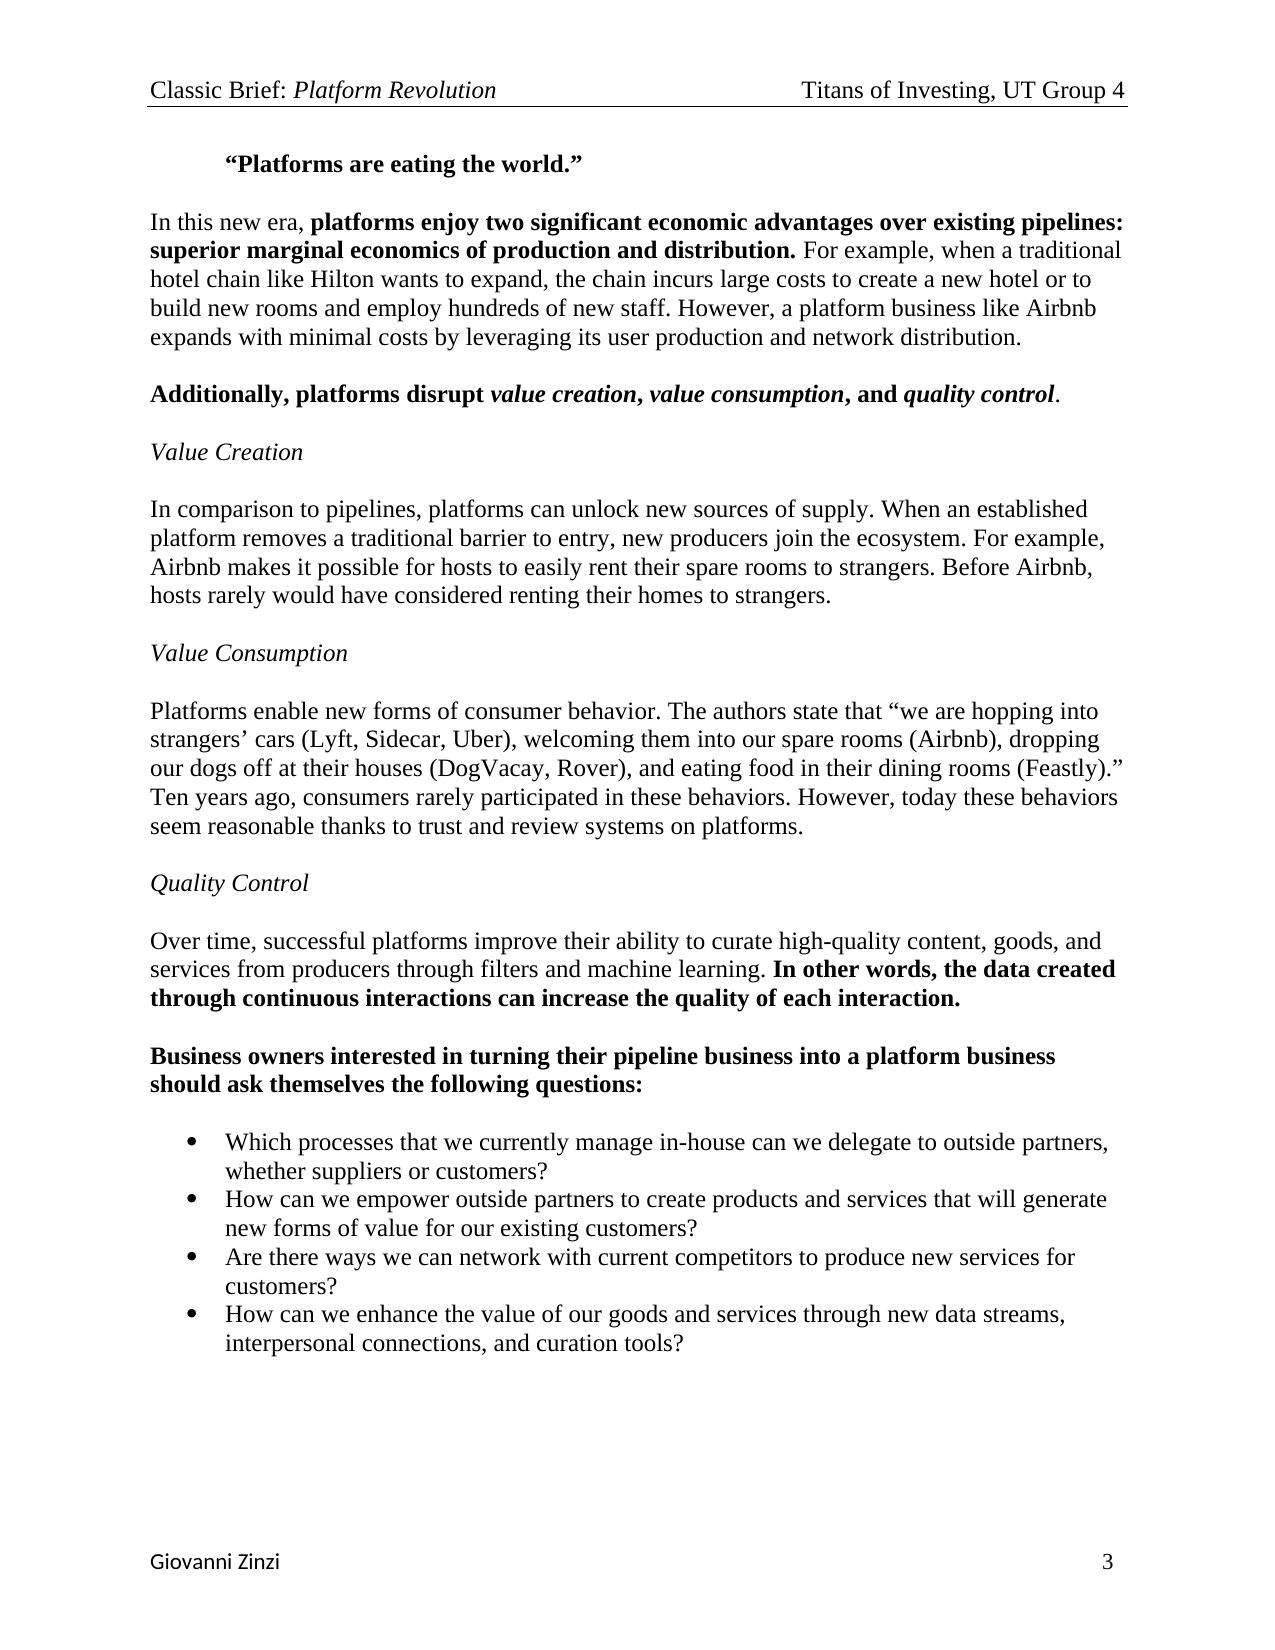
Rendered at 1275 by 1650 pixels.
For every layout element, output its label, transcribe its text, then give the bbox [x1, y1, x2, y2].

list How can we enhance the value of our goods and services through new data streams, interpersonal connections, and curation tools? [187, 1299, 1066, 1357]
text Quality Control [150, 868, 1229, 897]
subtitle Business owners interested in turning their pipeline business into a platform business should ask themselves the following questions: [150, 1041, 1058, 1098]
text Value Consumption [150, 638, 1229, 667]
text In this new era, platforms enjoy two significant economic advantages over existing pipelines: superior marginal economics of production and distribution. For example, when a traditional hotel chain like Hilton wants to expand, the chain incurs large costs to create a new hotel or to build new rooms and employ hundreds of new staff. However, a platform business like Airbnb expands with minimal costs by leveraging its user production and network distribution. [150, 207, 1126, 351]
list Are there ways we can network with current competitors to produce new services for customers? [187, 1242, 1076, 1299]
text In comparison to pipelines, platforms can unlock new sources of supply. When an established platform removes a traditional barrier to entry, new producers join the ecosystem. For example, Airbnb makes it possible for hosts to easily rent their spare rooms to strangers. Before Airbnb, hosts rarely would have considered renting their homes to strangers. [150, 494, 1107, 609]
subtitle “Platforms are eating the world.” [225, 149, 1229, 178]
list Which processes that we currently manage in-house can we delegate to outside partners, whether suppliers or customers? [187, 1127, 1108, 1184]
text Value Creation [150, 437, 1229, 466]
list How can we empower outside partners to create products and services that will generate new forms of value for our existing customers? [187, 1184, 1107, 1242]
text Platforms enable new forms of consumer behavior. The authors state that “we are hopping into strangers’ cars (Lyft, Sidecar, Uber), welcoming them into our spare rooms (Airbnb), dropping our dogs off at their houses (DogVacay, Rover), and eating food in their dining rooms (Feastly).” Ten years ago, consumers rarely participated in these behaviors. However, today these behaviors seem reasonable thanks to trust and review systems on platforms. [150, 696, 1126, 839]
text Over time, successful platforms improve their ability to curate high-quality content, goods, and services from producers through filters and machine learning. In other words, the data created through continuous interactions can increase the quality of each interaction. [150, 926, 1118, 1012]
text Additionally, platforms disrupt value creation, value consumption, and quality control. [150, 379, 1229, 408]
